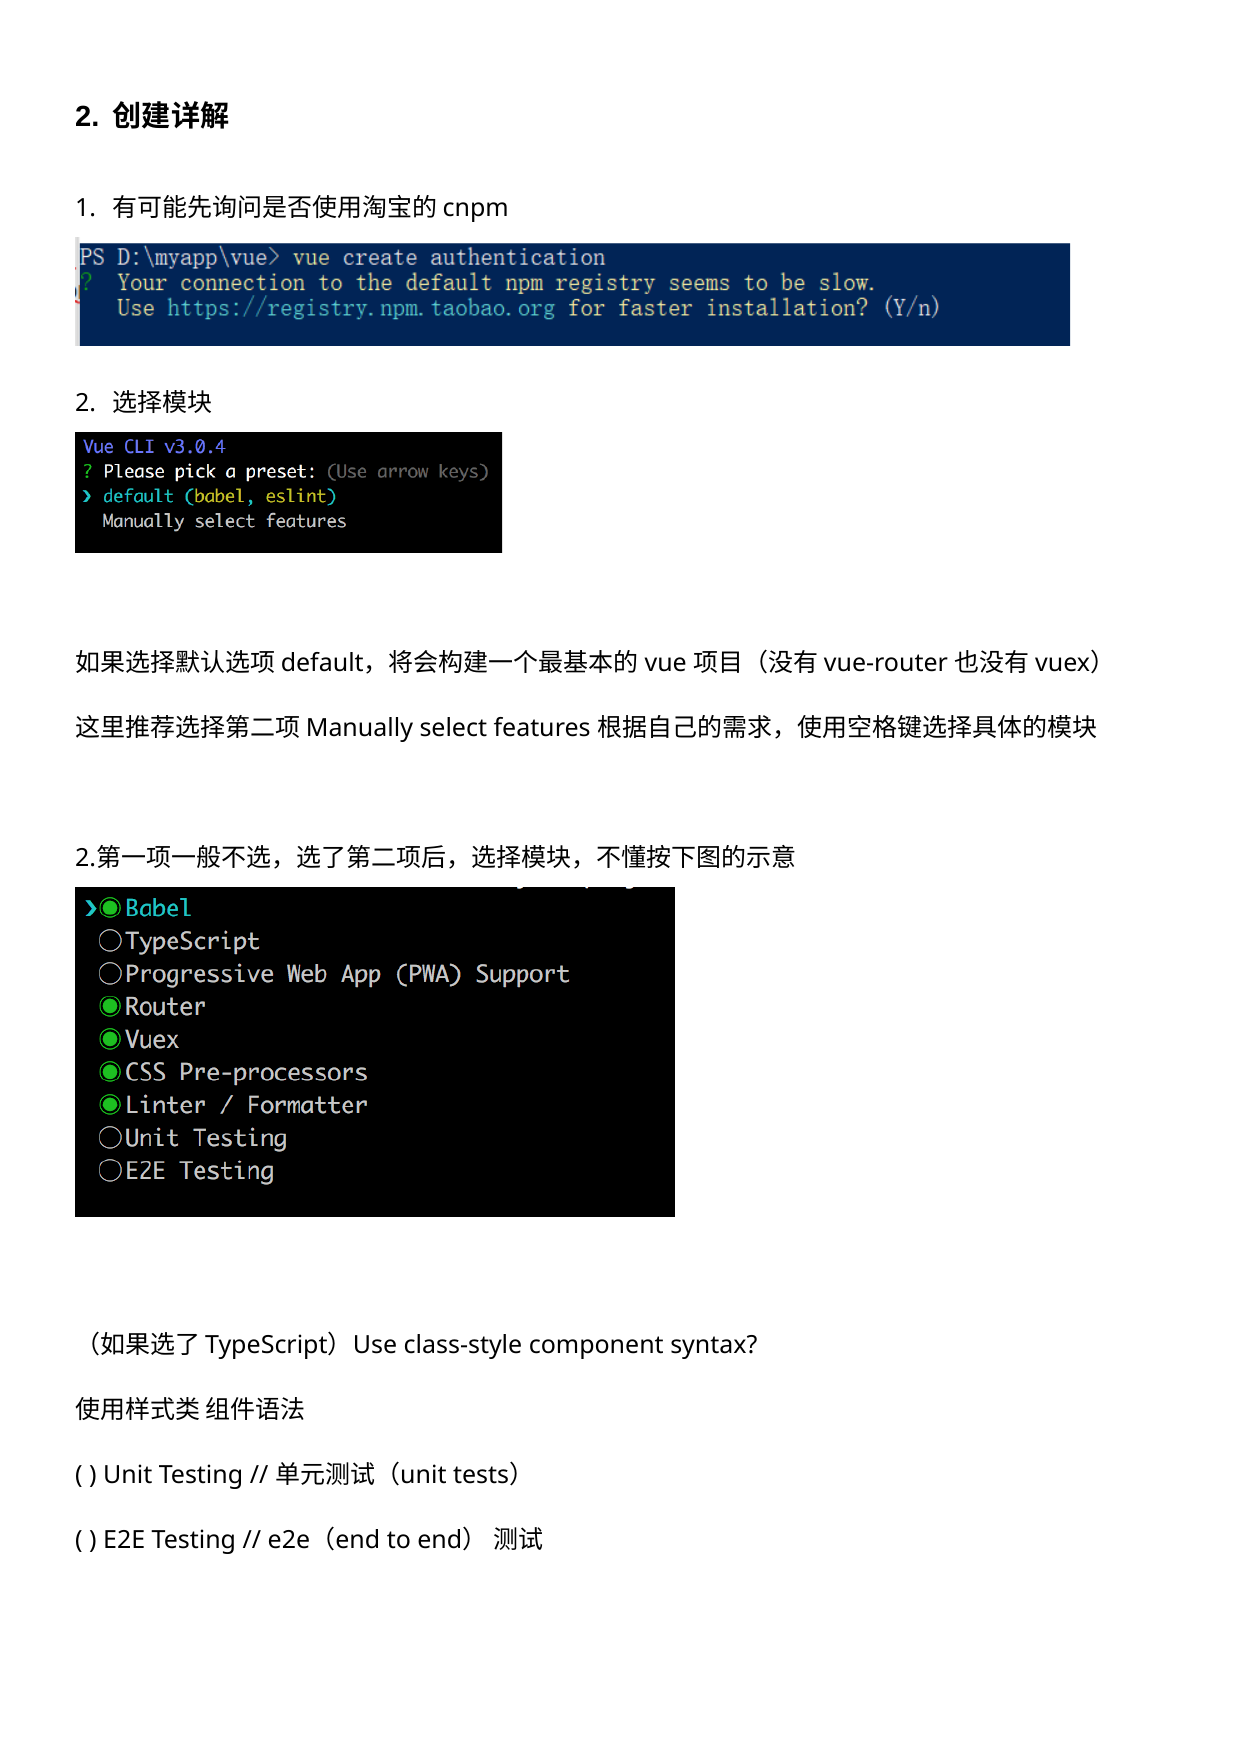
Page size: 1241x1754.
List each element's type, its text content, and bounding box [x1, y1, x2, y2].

text 如果选择默认选项 default，将会构建一个最基本的 vue 项目（没有 vue-router 也没有 vuex） [75, 628, 1165, 693]
list 有可能先询问是否使用淘宝的cnpm [75, 173, 1165, 238]
text ( ) E2E Testing // e2e（end to end） 测试 [75, 1505, 1165, 1570]
text 使用样式类 组件语法 [75, 1375, 1165, 1440]
list 选择模块 [75, 368, 1165, 433]
text ( ) Unit Testing // 单元测试（unit tests） [75, 1440, 1165, 1505]
subtitle 创建详解 [75, 81, 1165, 146]
picture [75, 237, 1071, 346]
text 这里推荐选择第二项 Manually select features 根据自己的需求，使用空格键选择具体的模块 [75, 693, 1165, 758]
text 2.第一项一般不选，选了第二项后，选择模块，不懂按下图的示意 [75, 823, 1165, 888]
picture [75, 432, 503, 553]
picture [75, 887, 675, 1217]
text （如果选了TypeScript）Use class-style component syntax? [75, 1310, 1165, 1375]
